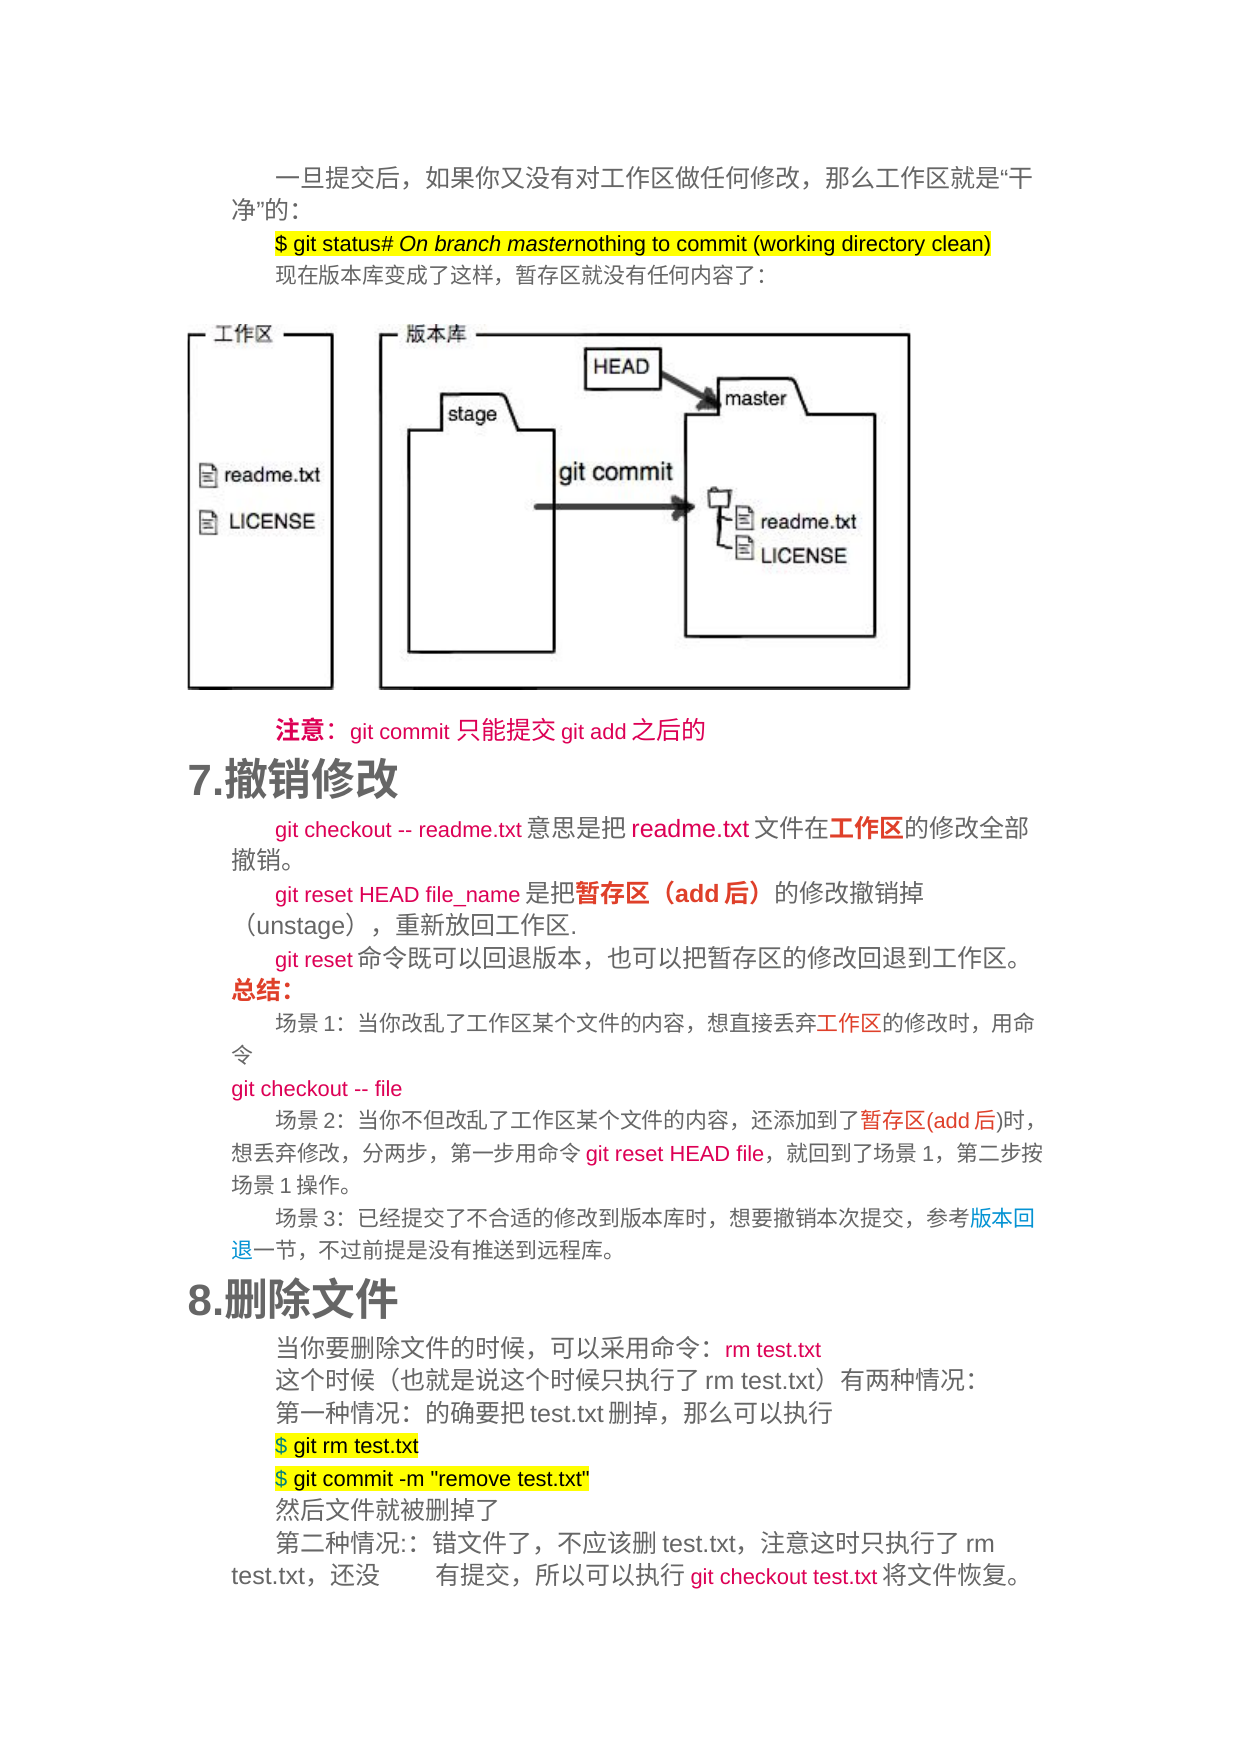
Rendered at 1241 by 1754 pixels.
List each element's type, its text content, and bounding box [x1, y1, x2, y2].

text git checkout -- readme.txt意思是把readme.txt文件在工作区的修改全部撤销。 [231, 812, 1053, 877]
text 场景1：当你改乱了工作区某个文件的内容，想直接丢弃工作区的修改时，用命令 [231, 1007, 1053, 1072]
text 现在版本库变成了这样，暂存区就没有任何内容了： [231, 259, 1053, 292]
text $ git commit -m "remove test.txt" [231, 1462, 1053, 1494]
subtitle 8.删除文件 [187, 1267, 1053, 1332]
text 总结： [231, 974, 1053, 1007]
text $ git status# On branch masternothing to commit (working directory clean) [275, 227, 1053, 259]
text git checkout -- file [231, 1072, 1053, 1104]
text 这个时候（也就是说这个时候只执行了rm test.txt）有两种情况： [231, 1364, 1053, 1397]
text 一旦提交后，如果你又没有对工作区做任何修改，那么工作区就是“干净”的： [231, 162, 1053, 227]
text 第二种情况:：错文件了，不应该删test.txt，注意这时只执行了rm test.txt，还没 有提交，所以可以执行git checkout test.txt将文件恢复。 [231, 1527, 1053, 1592]
text 第一种情况：的确要把test.txt删掉，那么可以执行 [231, 1397, 1053, 1429]
text 注意：git commit 只能提交git add之后的 [275, 714, 1053, 747]
text 场景3：已经提交了不合适的修改到版本库时，想要撤销本次提交，参考版本回退一节，不过前提是没有推送到远程库。 [231, 1202, 1053, 1267]
text git reset命令既可以回退版本，也可以把暂存区的修改回退到工作区。 [231, 942, 1053, 974]
subtitle 7.撤销修改 [187, 747, 1053, 812]
text 场景2：当你不但改乱了工作区某个文件的内容，还添加到了暂存区(add后)时，想丢弃修改，分两步，第一步用命令git reset HEAD file，就回到了场景1，第二步按场景1操作。 [231, 1104, 1053, 1202]
text $ git rm test.txt [231, 1429, 1053, 1462]
text git reset HEAD file_name是把暂存区（add后）的修改撤销掉（unstage），重新放回工作区. [231, 877, 1053, 942]
picture [187, 324, 911, 690]
text 当你要删除文件的时候，可以采用命令：rm test.txt [231, 1332, 1053, 1364]
text 然后文件就被删掉了 [275, 1494, 1053, 1527]
